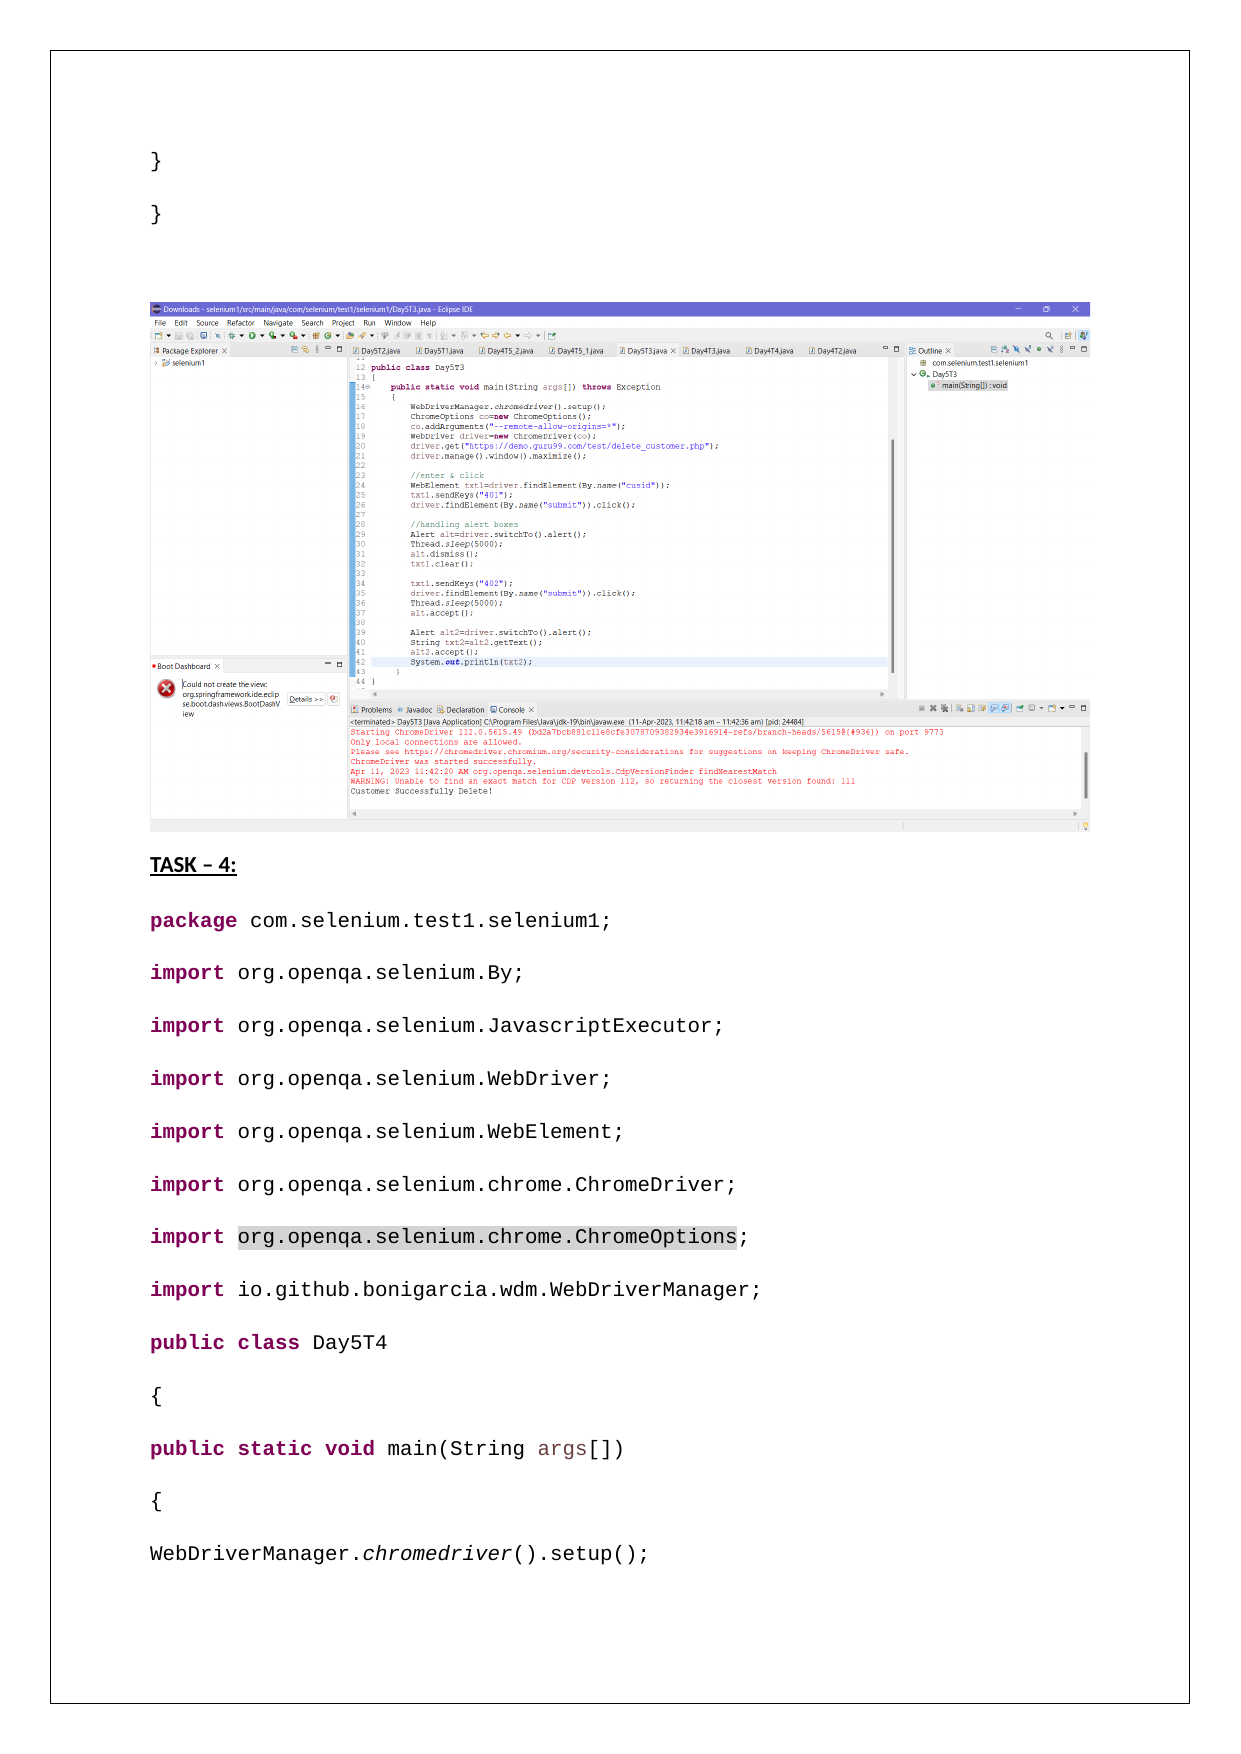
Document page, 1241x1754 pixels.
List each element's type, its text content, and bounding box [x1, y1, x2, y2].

text public class Day5T4 [150, 1332, 1090, 1356]
text import org.openqa.selenium.WebDriver; [150, 1068, 1090, 1092]
text WebDriverManager.chromedriver().setup(); [150, 1543, 1090, 1567]
text import org.openqa.selenium.chrome.ChromeOptions; [737, 1226, 1090, 1250]
text TASK – 4: [150, 850, 1090, 878]
text import io.github.bonigarcia.wdm.WebDriverManager; [150, 1279, 1090, 1303]
text } [150, 150, 1090, 174]
text import org.openqa.selenium.JavascriptExecutor; [150, 1015, 1090, 1039]
text import org.openqa.selenium.chrome.ChromeDriver; [150, 1174, 1090, 1197]
text { [150, 1491, 1090, 1514]
text package com.selenium.test1.selenium1; [150, 909, 1090, 933]
text import org.openqa.selenium.By; [150, 962, 1090, 986]
picture [150, 302, 1091, 832]
text import org.openqa.selenium.WebElement; [150, 1121, 1090, 1144]
text public static void main(String args[]) [150, 1438, 1090, 1461]
text } [150, 203, 1090, 226]
text { [150, 1385, 1090, 1408]
